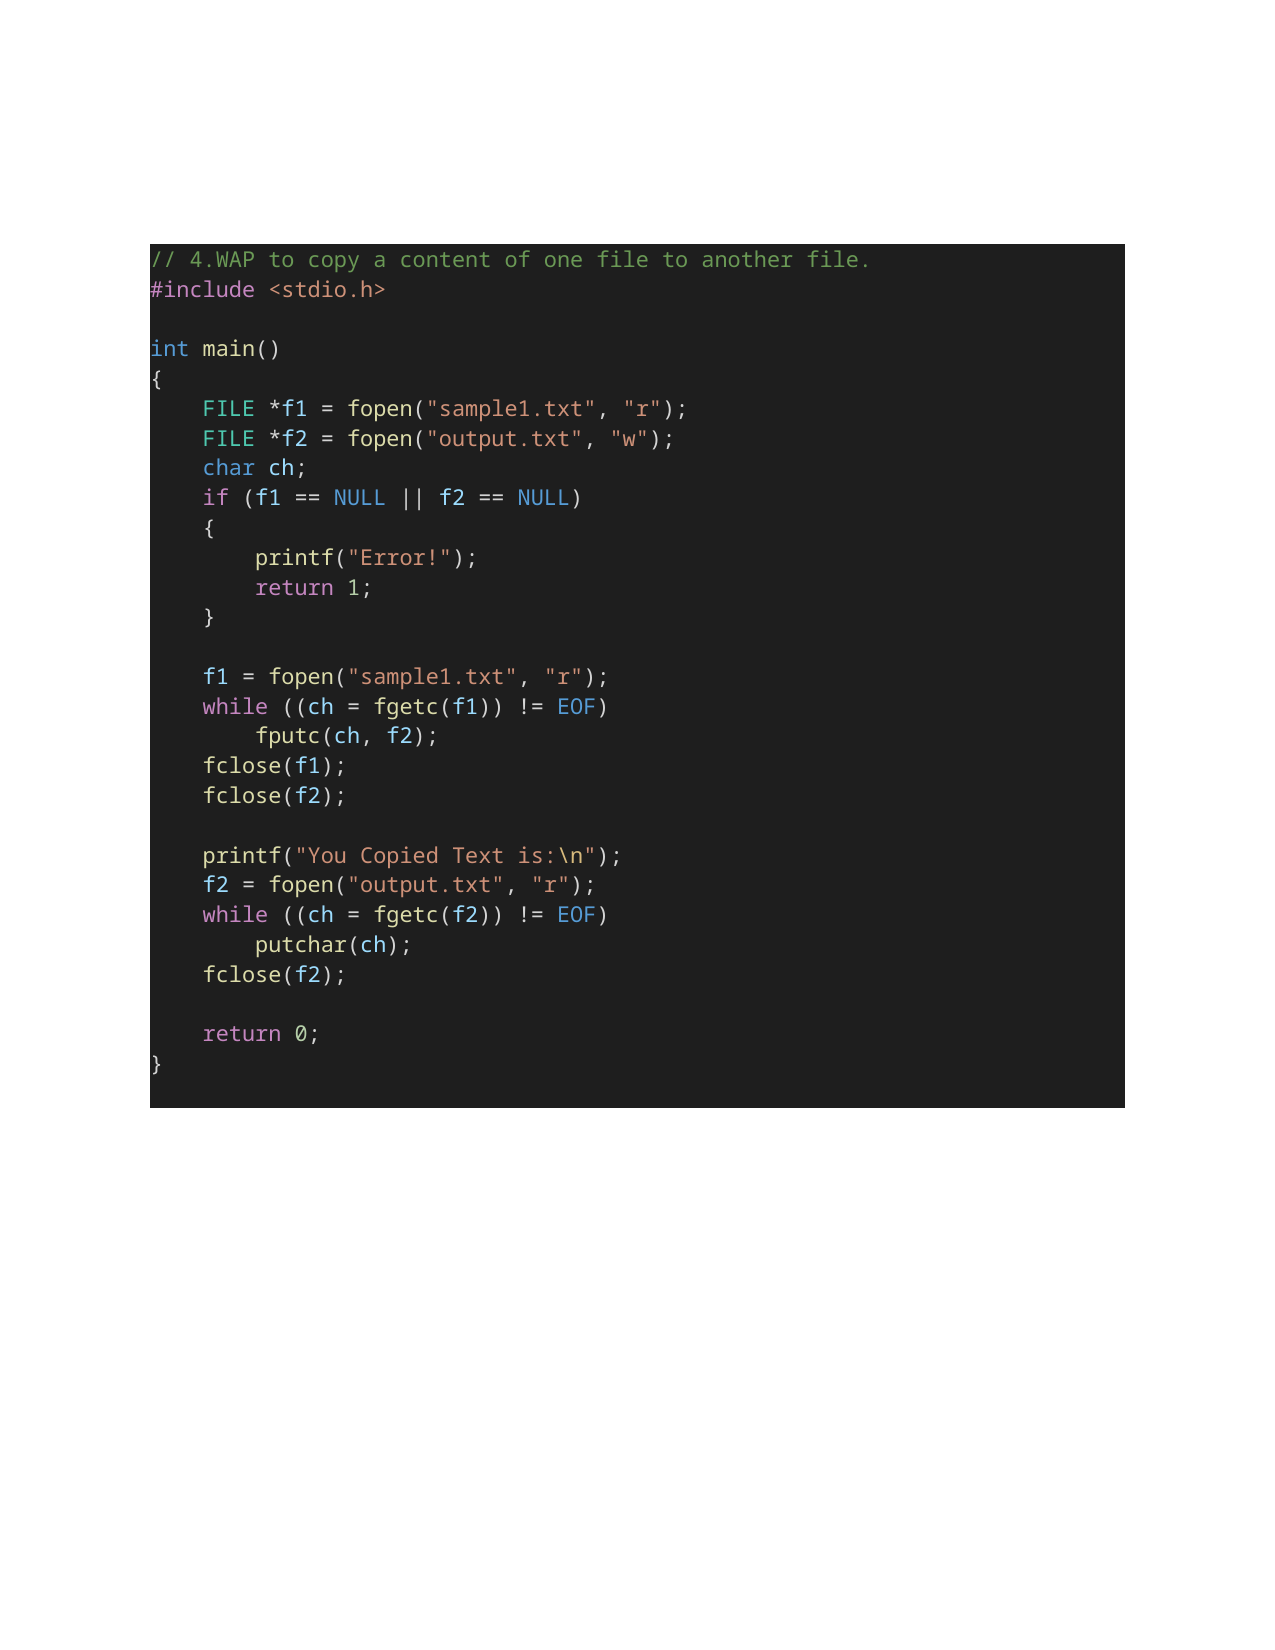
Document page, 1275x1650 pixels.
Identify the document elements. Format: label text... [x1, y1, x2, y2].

text fclose(f1); [150, 750, 1125, 780]
text FILE *f2 = fopen("output.txt", "w"); [150, 422, 1125, 452]
text // 4.WAP to copy a content of one file to another file. [150, 244, 1125, 273]
text if (f1 == NULL || f2 == NULL) [150, 482, 1125, 512]
text f2 = fopen("output.txt", "r"); [150, 869, 1125, 899]
text return 0; [150, 1018, 1125, 1048]
text fclose(f2); [150, 780, 1125, 810]
text } [150, 1048, 1125, 1078]
text FILE *f1 = fopen("sample1.txt", "r"); [150, 393, 1125, 422]
text { [150, 512, 1125, 542]
text printf("Error!"); [150, 542, 1125, 571]
text printf("You Copied Text is:\n"); [150, 839, 1125, 869]
text putchar(ch); [150, 929, 1125, 959]
text while ((ch = fgetc(f2)) != EOF) [150, 899, 1125, 929]
text fputc(ch, f2); [150, 720, 1125, 750]
text f1 = fopen("sample1.txt", "r"); [150, 661, 1125, 691]
text } [150, 601, 1125, 631]
text { [150, 363, 1125, 393]
text fclose(f2); [150, 959, 1125, 988]
text int main() [150, 333, 1125, 363]
text #include <stdio.h> [150, 273, 1125, 303]
text char ch; [150, 452, 1125, 482]
text return 1; [150, 571, 1125, 601]
text while ((ch = fgetc(f1)) != EOF) [150, 691, 1125, 720]
